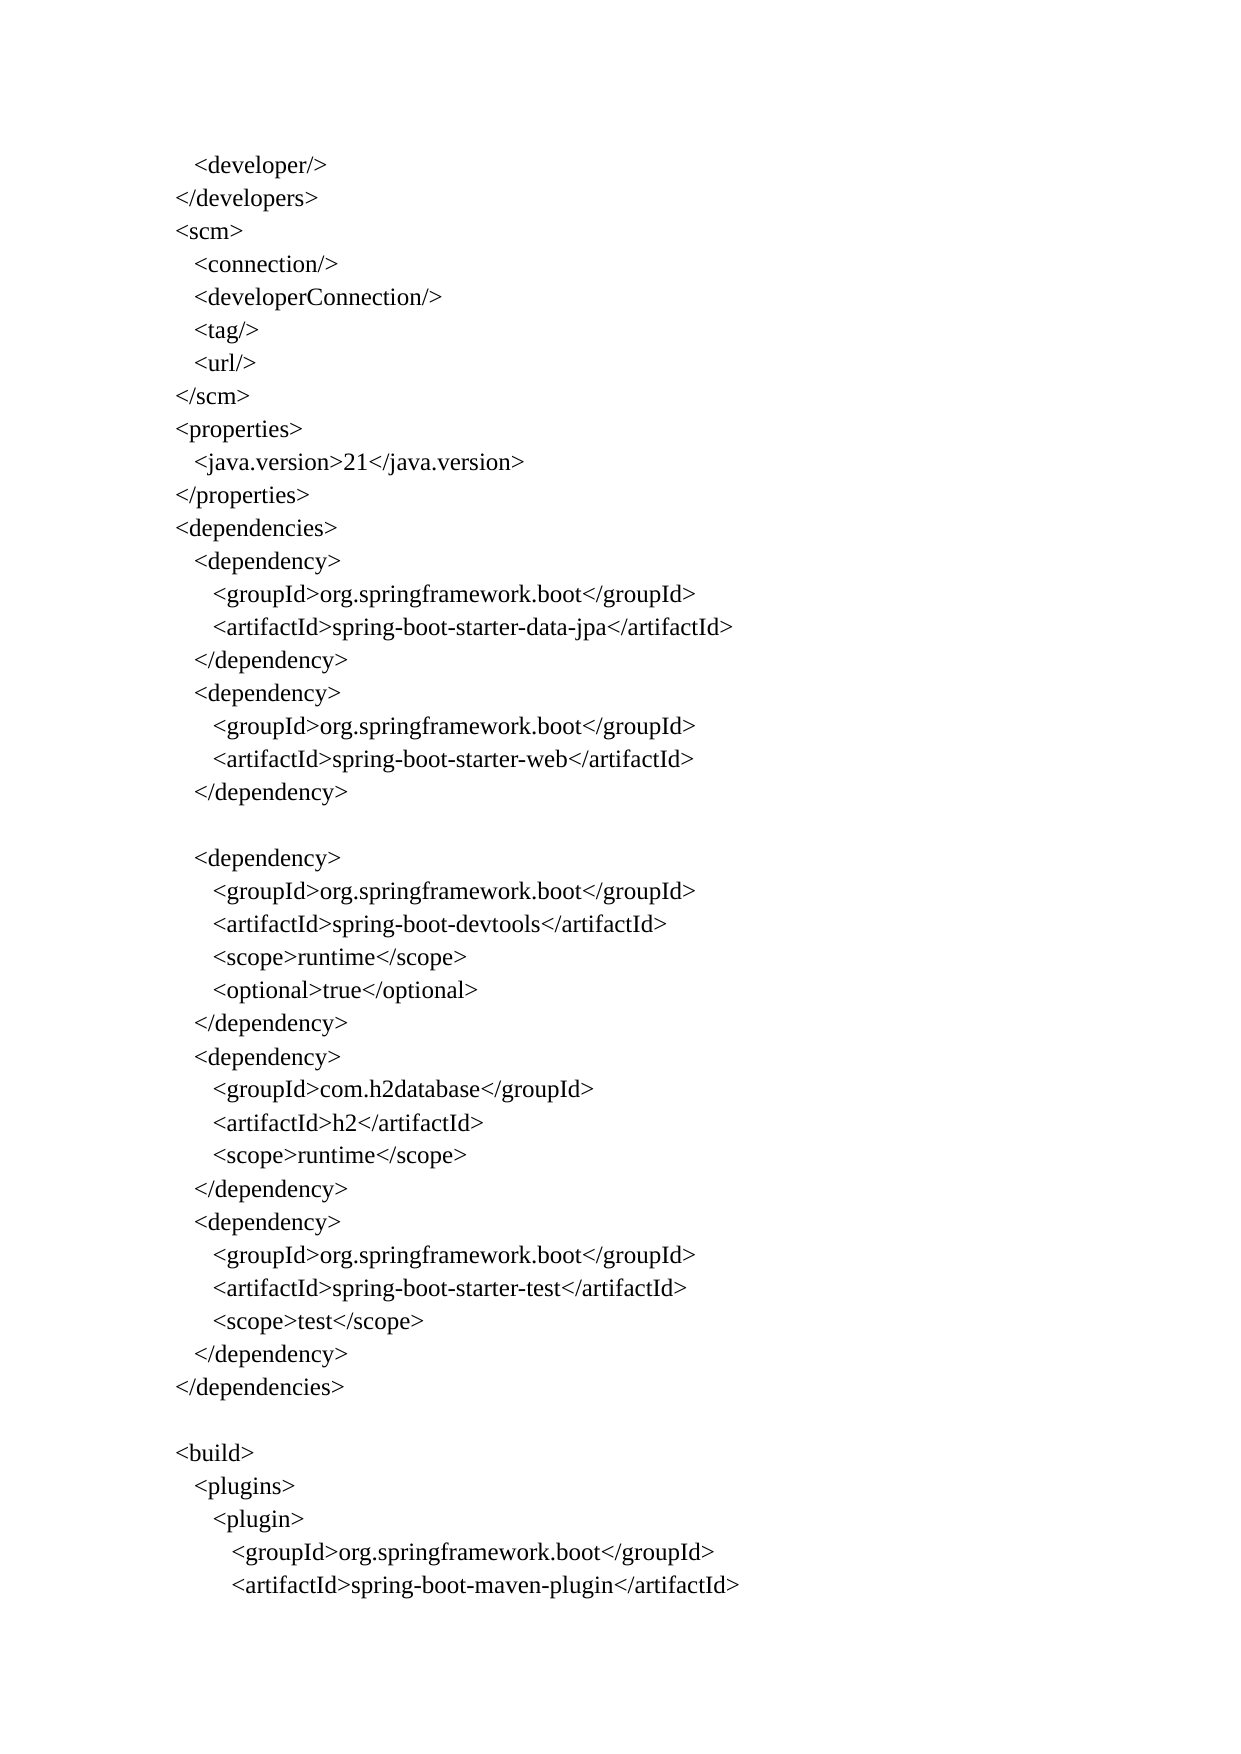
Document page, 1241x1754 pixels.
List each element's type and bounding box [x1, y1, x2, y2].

text [150, 150, 1090, 1599]
